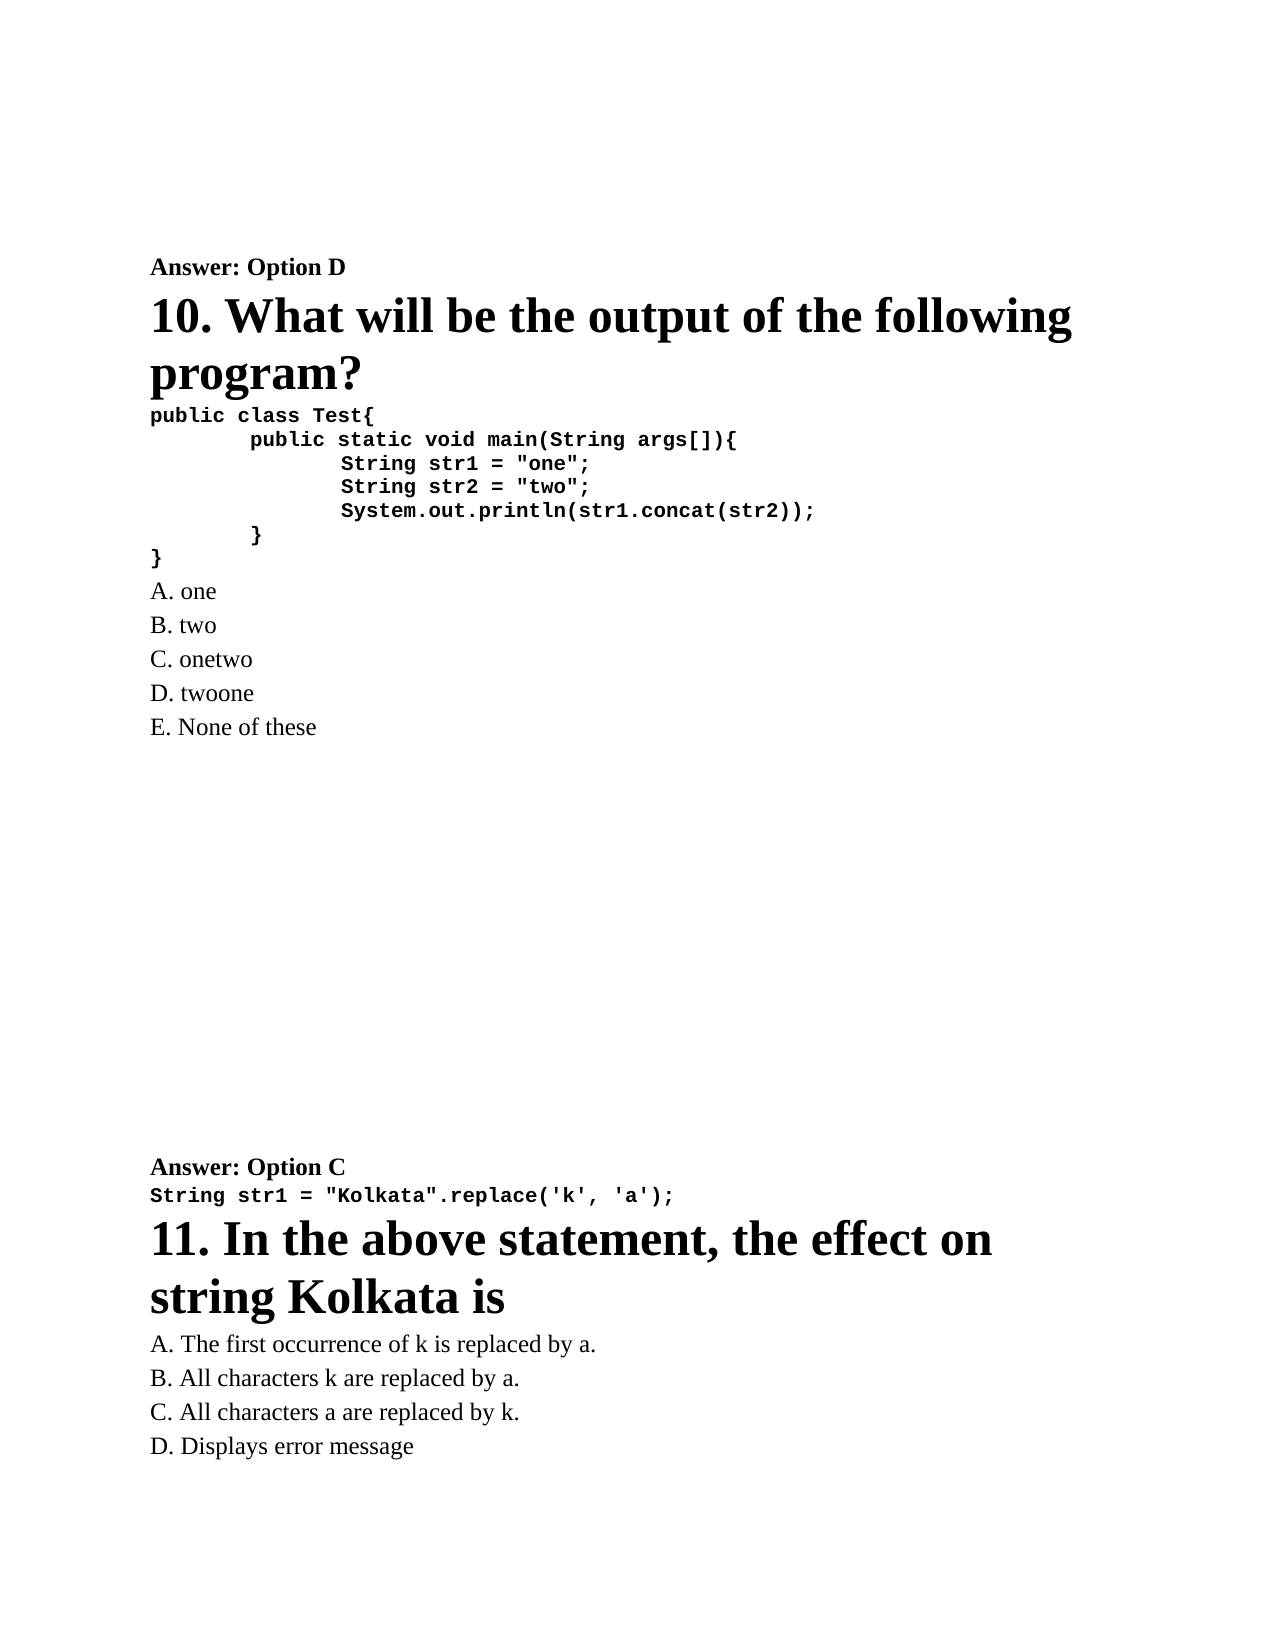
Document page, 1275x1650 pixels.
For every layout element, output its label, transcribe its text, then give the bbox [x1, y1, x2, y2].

text C. All characters a are replaced by k. [150, 1397, 1125, 1426]
text } [150, 547, 1125, 571]
text E. None of these [150, 712, 1125, 740]
text String str1 = "Kolkata".replace('k', 'a'); [150, 1186, 1125, 1209]
text B. All characters k are replaced by a. [150, 1363, 1125, 1392]
text D. Displays error message [150, 1431, 1125, 1459]
text D. twoone [150, 678, 1125, 706]
text String str2 = "two"; [150, 476, 1125, 500]
text C. onetwo [150, 644, 1125, 673]
subtitle 10. What will be the output of the following program? [150, 285, 1125, 400]
text public static void main(String args[]){ [150, 429, 1125, 453]
text System.out.println(str1.concat(str2)); [150, 500, 1125, 524]
text B. two [150, 610, 1125, 639]
text A. The first occurrence of k is replaced by a. [150, 1329, 1125, 1358]
text Answer: Option C [150, 1152, 1125, 1180]
text public class Test{ [150, 406, 1125, 429]
text Answer: Option D [150, 252, 1125, 280]
text } [150, 524, 1125, 547]
text A. one [150, 576, 1125, 605]
text String str1 = "one"; [150, 453, 1125, 476]
subtitle 11. In the above statement, the effect on string Kolkata is [150, 1209, 1125, 1324]
